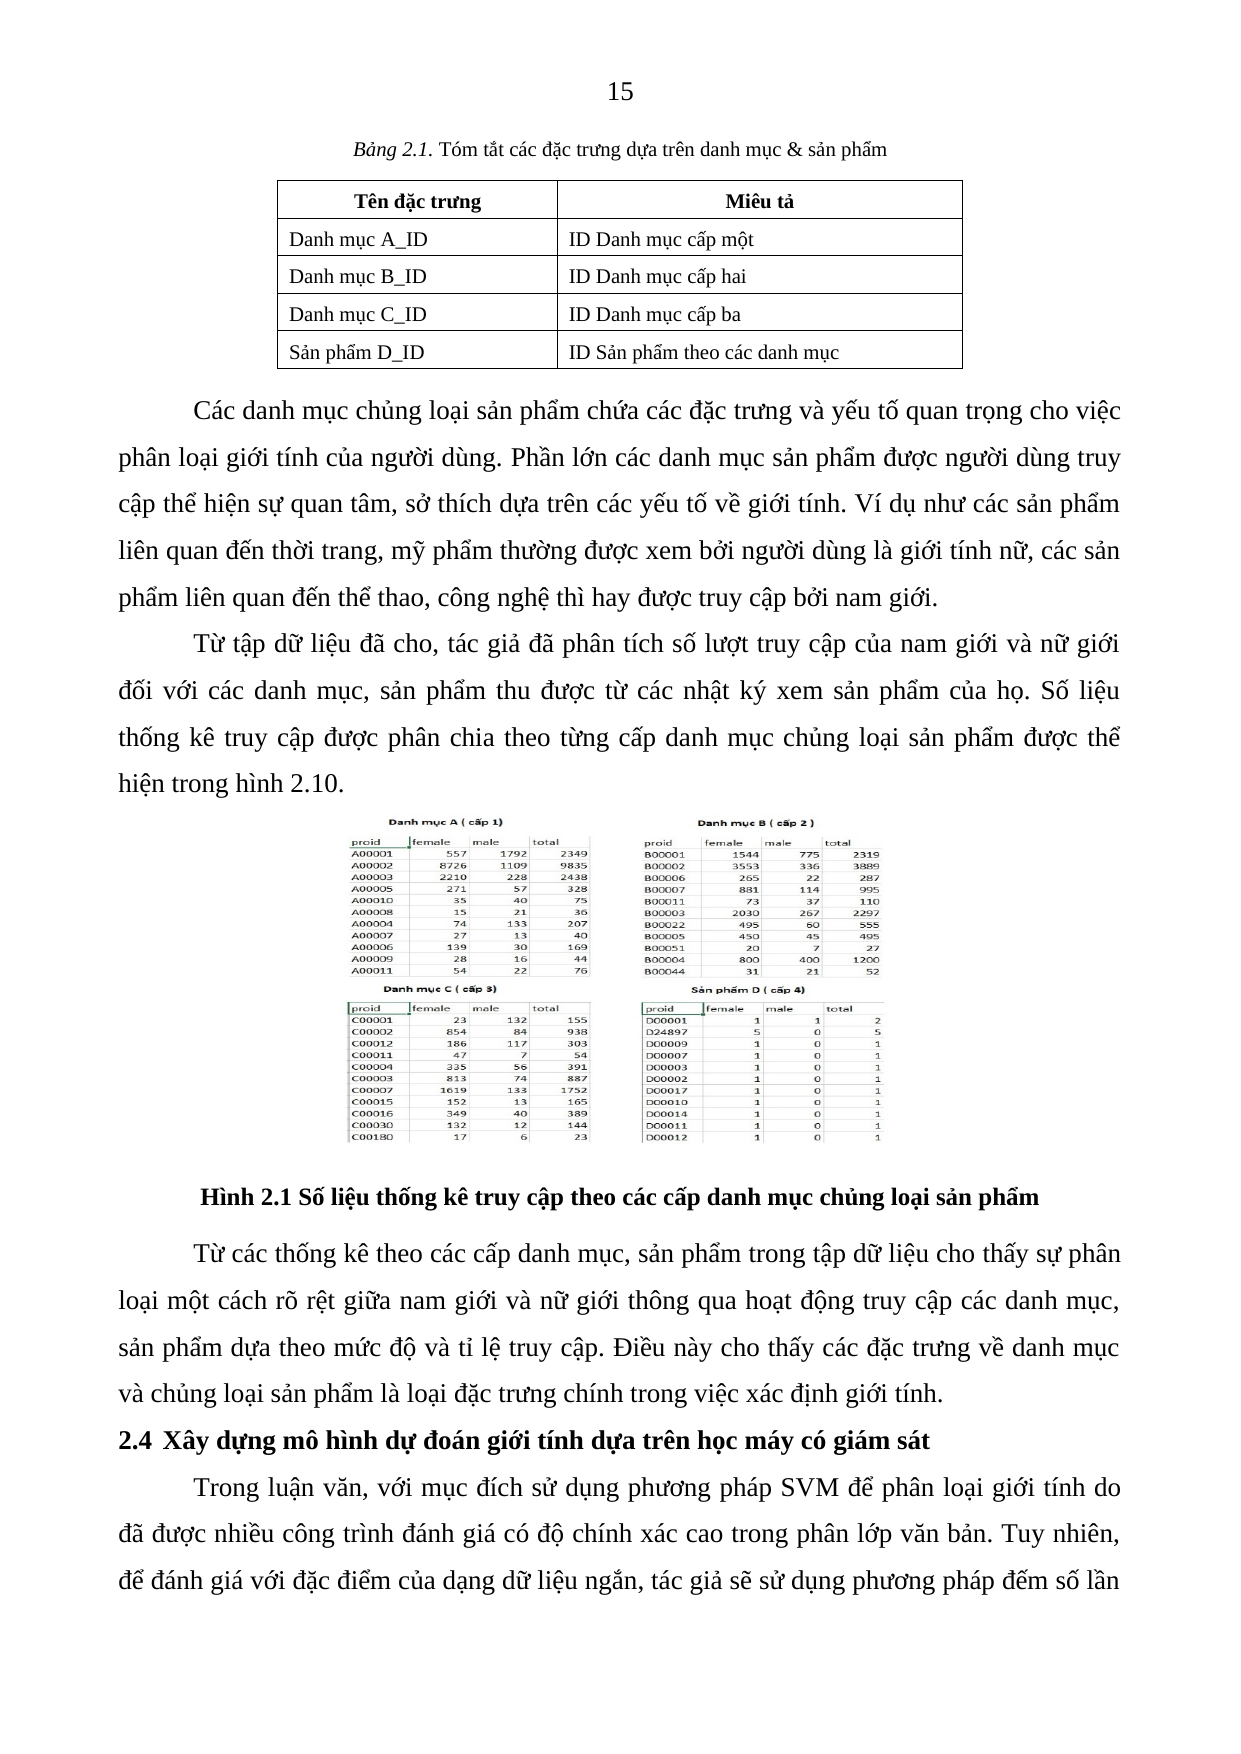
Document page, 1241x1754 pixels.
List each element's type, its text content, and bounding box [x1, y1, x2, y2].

subtitle Xây dựng mô hình dự đoán giới tính dựa trên học máy có giám sát [118, 1424, 1122, 1455]
table_cell Sản phẩm D_ID [278, 331, 557, 368]
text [118, 1471, 1122, 1595]
table_header Tên đặc trưng [278, 181, 557, 217]
table_cell ID Danh mục cấp một [558, 219, 962, 255]
picture [327, 813, 914, 1154]
text Bảng 2.1. Tóm tắt các đặc trưng dựa trên danh mục & sản phẩm [118, 137, 1122, 161]
table_cell ID Sản phẩm theo các danh mục [558, 331, 962, 368]
table_cell Danh mục B_ID [278, 256, 557, 293]
table_cell Danh mục A_ID [278, 219, 557, 255]
text Hình 2.1 Số liệu thống kê truy cập theo các cấp danh mục chủng loại sản phẩm [118, 1182, 1122, 1211]
table_cell Danh mục C_ID [278, 294, 557, 330]
table_cell ID Danh mục cấp hai [558, 256, 962, 293]
table_cell ID Danh mục cấp ba [558, 294, 962, 330]
table_header Miêu tả [558, 181, 962, 217]
text Từ tập dữ liệu đã cho, tác giả đã phân tích số lượt truy cập của nam giới và nữ giới đối với các danh mục, sản phẩm thu được từ các nhật ký xem sản phẩm của họ. Số liệu thống kê truy cập được phân chia theo từng cấp danh mục chủng loại sản phẩm được thể hiện trong hình 2.10. [118, 627, 1122, 798]
text Từ các thống kê theo các cấp danh mục, sản phẩm trong tập dữ liệu cho thấy sự phân loại một cách rõ rệt giữa nam giới và nữ giới thông qua hoạt động truy cập các danh mục, sản phẩm dựa theo mức độ và tỉ lệ truy cập. Điều này cho thấy các đặc trưng về danh mục và chủng loại sản phẩm là loại đặc trưng chính trong việc xác định giới tính. [118, 1238, 1122, 1409]
text Các danh mục chủng loại sản phẩm chứa các đặc trưng và yếu tố quan trọng cho việc phân loại giới tính của người dùng. Phần lớn các danh mục sản phẩm được người dùng truy cập thể hiện sự quan tâm, sở thích dựa trên các yếu tố về giới tính. Ví dụ như các sản phẩm liên quan đến thời trang, mỹ phẩm thường được xem bởi người dùng là giới tính nữ, các sản phẩm liên quan đến thể thao, công nghệ thì hay được truy cập bởi nam giới. [118, 394, 1122, 612]
